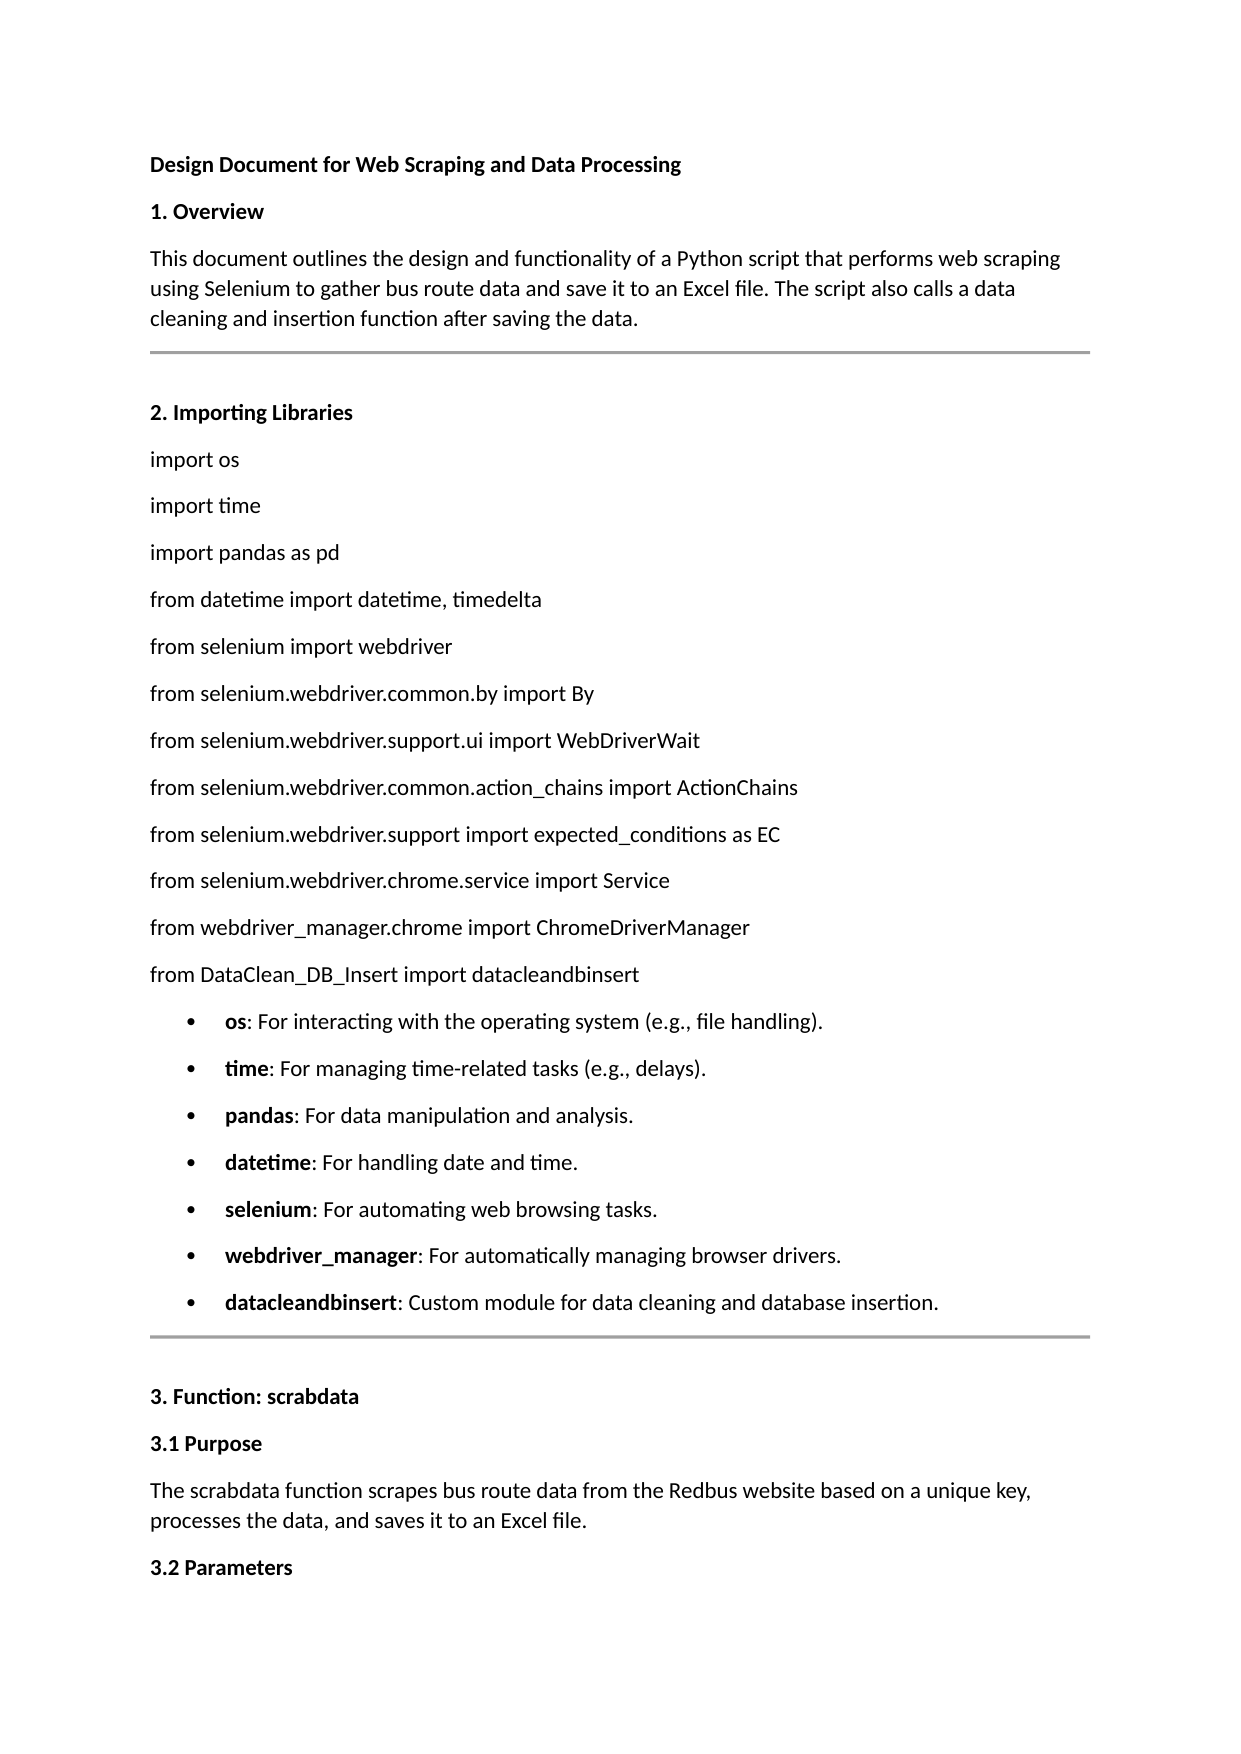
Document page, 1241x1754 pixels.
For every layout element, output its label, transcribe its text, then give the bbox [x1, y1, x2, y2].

text from selenium.webdriver.chrome.service import Service [150, 867, 1090, 895]
list selenium: For automating web browsing tasks. [187, 1195, 1090, 1223]
text from selenium.webdriver.support.ui import WebDriverWait [150, 726, 1090, 754]
text from selenium.webdriver.common.action_chains import ActionChains [150, 773, 1090, 801]
text from selenium import webdriver [150, 632, 1090, 660]
list datacleandbinsert: Custom module for data cleaning and database insertion. [187, 1288, 1090, 1317]
list datetime: For handling date and time. [187, 1148, 1090, 1176]
text 1. Overview [150, 197, 1090, 225]
text from webdriver_manager.chrome import ChromeDriverManager [150, 913, 1090, 942]
text This document outlines the design and functionality of a Python script that performs web scraping using Selenium to gather bus route data and save it to an Excel file. The script also calls a data cleaning and insertion function after saving the data. [150, 244, 1090, 332]
text Design Document for Web Scraping and Data Processing [150, 150, 1090, 178]
list pandas: For data manipulation and analysis. [187, 1101, 1090, 1129]
list webdriver_manager: For automatically managing browser drivers. [187, 1242, 1090, 1270]
list time: For managing time-related tasks (e.g., delays). [187, 1054, 1090, 1082]
text The scrabdata function scrapes bus route data from the Redbus website based on a unique key, processes the data, and saves it to an Excel file. [150, 1476, 1090, 1534]
text from DataClean_DB_Insert import datacleandbinsert [150, 960, 1090, 988]
text 3. Function: scrabdata [150, 1382, 1090, 1410]
text from selenium.webdriver.support import expected_conditions as EC [150, 820, 1090, 848]
text from selenium.webdriver.common.by import By [150, 679, 1090, 707]
text 3.1 Purpose [150, 1429, 1090, 1457]
text import os [150, 445, 1090, 473]
text import time [150, 492, 1090, 520]
text import pandas as pd [150, 538, 1090, 567]
text from datetime import datetime, timedelta [150, 585, 1090, 613]
list os: For interacting with the operating system (e.g., file handling). [187, 1007, 1090, 1035]
text 2. Importing Libraries [150, 398, 1090, 426]
text 3.2 Parameters [150, 1553, 1090, 1581]
